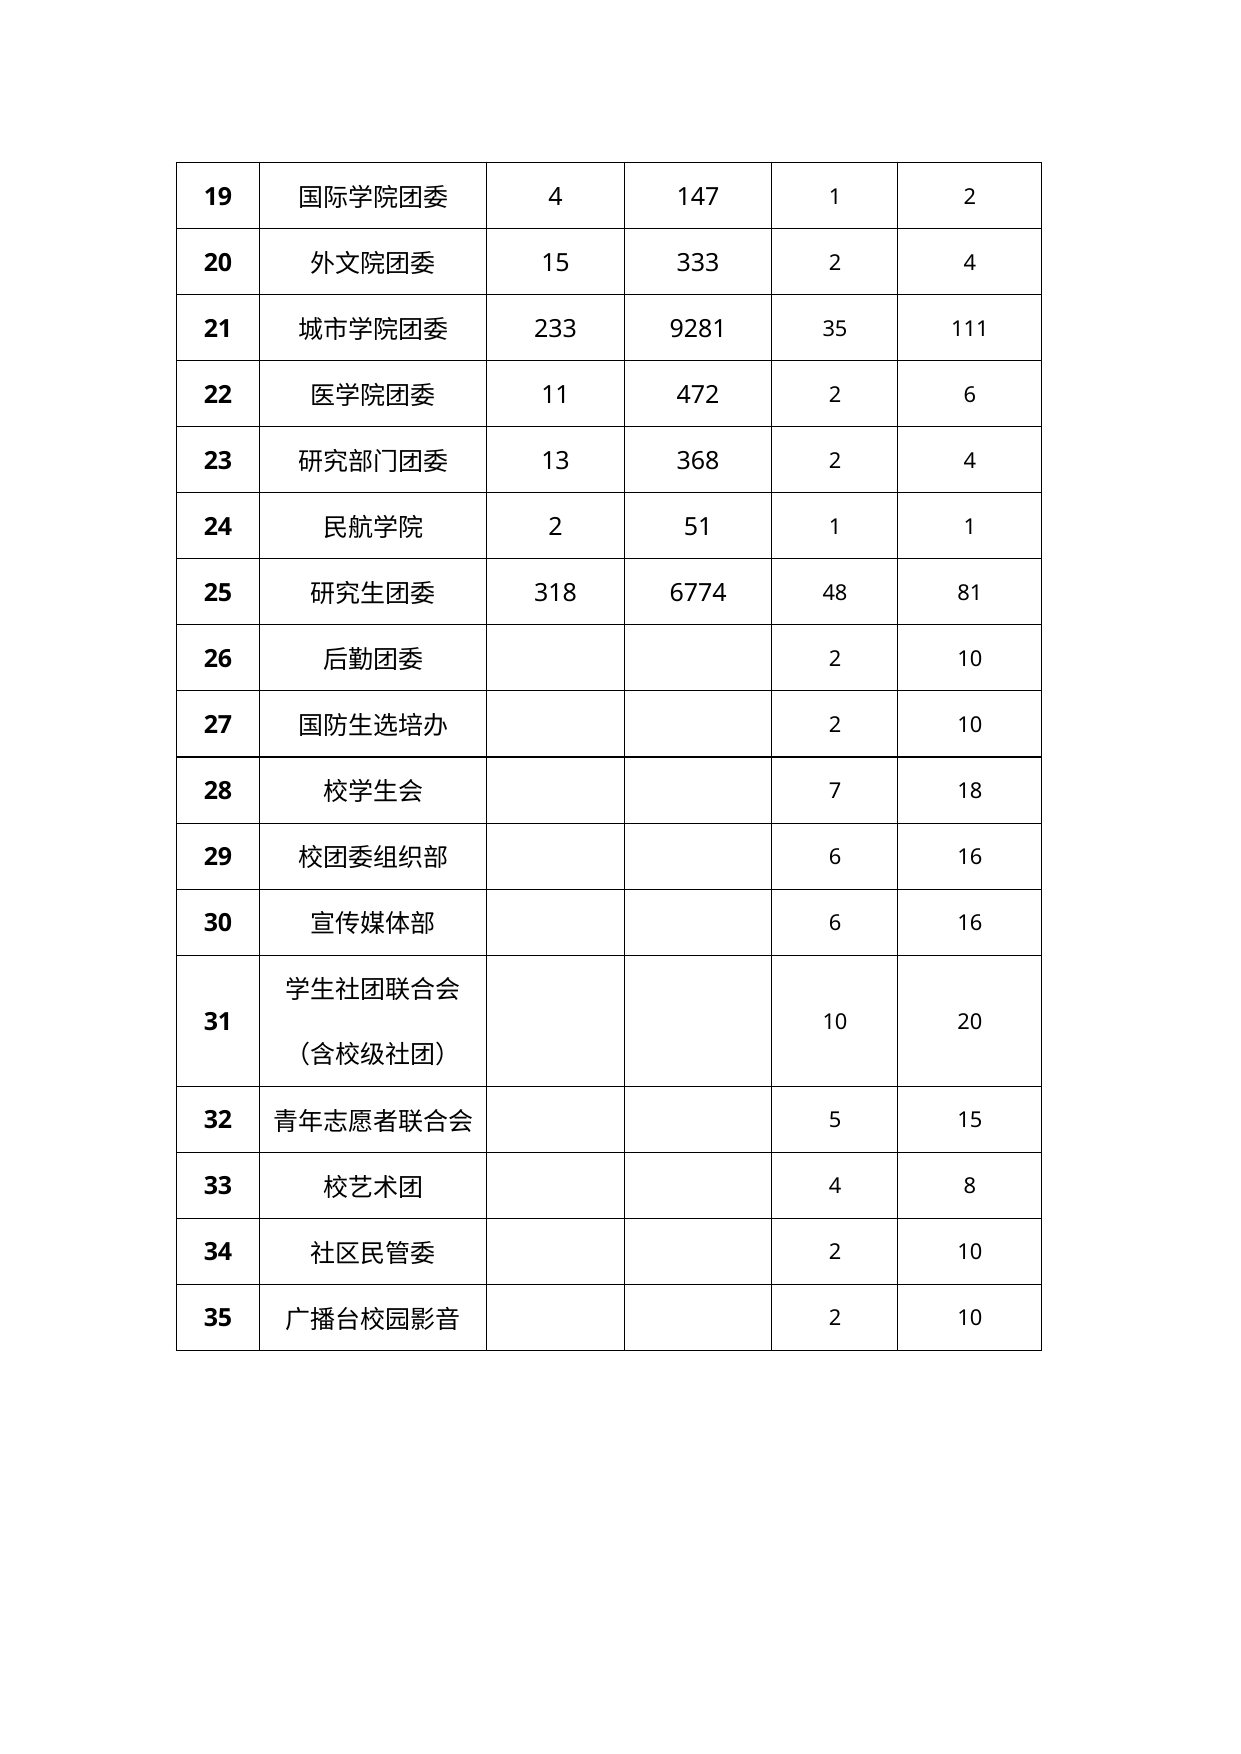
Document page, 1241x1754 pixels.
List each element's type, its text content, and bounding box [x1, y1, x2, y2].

table_cell 国防生选培办 [260, 691, 486, 756]
table_cell 5 [772, 1087, 897, 1152]
table_cell 318 [487, 559, 624, 624]
table_cell [487, 691, 624, 756]
table_cell 28 [177, 758, 259, 822]
table_cell [625, 956, 771, 1086]
table_cell 1 [772, 163, 897, 228]
table_cell 6 [898, 361, 1041, 426]
table_cell 16 [898, 890, 1041, 954]
table_cell 10 [898, 625, 1041, 690]
table_cell [625, 824, 771, 888]
table_cell 1 [772, 493, 897, 558]
table_cell 33 [177, 1153, 259, 1218]
table_cell 10 [898, 1219, 1041, 1284]
table_cell [487, 1087, 624, 1152]
table_cell 22 [177, 361, 259, 426]
table_cell 13 [487, 427, 624, 492]
table_cell 21 [177, 295, 259, 360]
table_cell 19 [177, 163, 259, 228]
table_cell 2 [772, 361, 897, 426]
table_cell 民航学院 [260, 493, 486, 558]
table_cell 333 [625, 229, 771, 294]
table_cell 16 [898, 824, 1041, 888]
table_cell 11 [487, 361, 624, 426]
table_cell 校艺术团 [260, 1153, 486, 1218]
table_cell 2 [772, 691, 897, 756]
table_cell 10 [898, 1285, 1041, 1350]
table_cell 51 [625, 493, 771, 558]
table_cell 4 [772, 1153, 897, 1218]
table_cell 研究部门团委 [260, 427, 486, 492]
table_cell 1 [898, 493, 1041, 558]
table_cell 9281 [625, 295, 771, 360]
table_cell 2 [898, 163, 1041, 228]
table_cell 城市学院团委 [260, 295, 486, 360]
table_cell [487, 1153, 624, 1218]
table_cell [625, 890, 771, 954]
table_cell 368 [625, 427, 771, 492]
table_cell [487, 1219, 624, 1284]
table_cell 后勤团委 [260, 625, 486, 690]
table_cell 26 [177, 625, 259, 690]
table_cell 4 [898, 229, 1041, 294]
table_cell 外文院团委 [260, 229, 486, 294]
table_cell [625, 691, 771, 756]
table_cell 35 [177, 1285, 259, 1350]
table_cell 15 [898, 1087, 1041, 1152]
table_cell 20 [177, 229, 259, 294]
table_cell 31 [177, 956, 259, 1086]
table_cell 35 [772, 295, 897, 360]
table_cell 10 [898, 691, 1041, 756]
table_cell [625, 1285, 771, 1350]
table_cell 23 [177, 427, 259, 492]
table_cell 2 [772, 1285, 897, 1350]
table_cell [487, 890, 624, 954]
table_cell 2 [772, 1219, 897, 1284]
table_cell 6 [772, 824, 897, 888]
table_cell 校团委组织部 [260, 824, 486, 888]
table_cell [625, 1087, 771, 1152]
table_cell 6 [772, 890, 897, 954]
table_cell 15 [487, 229, 624, 294]
table_cell 社区民管委 [260, 1219, 486, 1284]
table_cell 147 [625, 163, 771, 228]
table_cell 29 [177, 824, 259, 888]
table_cell 学生社团联合会 （含校级社团） [260, 956, 486, 1086]
table_cell 4 [487, 163, 624, 228]
table_cell 4 [898, 427, 1041, 492]
table_cell [625, 1219, 771, 1284]
table_cell 校学生会 [260, 758, 486, 822]
table_cell 广播台校园影音 [260, 1285, 486, 1350]
table_cell 7 [772, 758, 897, 822]
table_cell 2 [772, 427, 897, 492]
table_cell 30 [177, 890, 259, 954]
table_cell [625, 758, 771, 822]
table_cell 宣传媒体部 [260, 890, 486, 954]
table_cell 27 [177, 691, 259, 756]
table_cell 24 [177, 493, 259, 558]
table_cell 国际学院团委 [260, 163, 486, 228]
table_cell 6774 [625, 559, 771, 624]
table_cell 医学院团委 [260, 361, 486, 426]
table_cell 青年志愿者联合会 [260, 1087, 486, 1152]
table_cell 472 [625, 361, 771, 426]
table_cell 34 [177, 1219, 259, 1284]
table_cell 25 [177, 559, 259, 624]
table_cell [487, 758, 624, 822]
table_cell [625, 625, 771, 690]
table_cell [487, 956, 624, 1086]
table_cell 81 [898, 559, 1041, 624]
table_cell 8 [898, 1153, 1041, 1218]
table_cell [487, 1285, 624, 1350]
table_cell 研究生团委 [260, 559, 486, 624]
table_cell 48 [772, 559, 897, 624]
table_cell 2 [772, 625, 897, 690]
table_cell [487, 625, 624, 690]
table_cell 233 [487, 295, 624, 360]
table_cell 111 [898, 295, 1041, 360]
table_cell 32 [177, 1087, 259, 1152]
table_cell 10 [772, 956, 897, 1086]
table_cell 20 [898, 956, 1041, 1086]
table_cell 18 [898, 758, 1041, 822]
table_cell 2 [772, 229, 897, 294]
table_cell 2 [487, 493, 624, 558]
table_cell [487, 824, 624, 888]
table_cell [625, 1153, 771, 1218]
